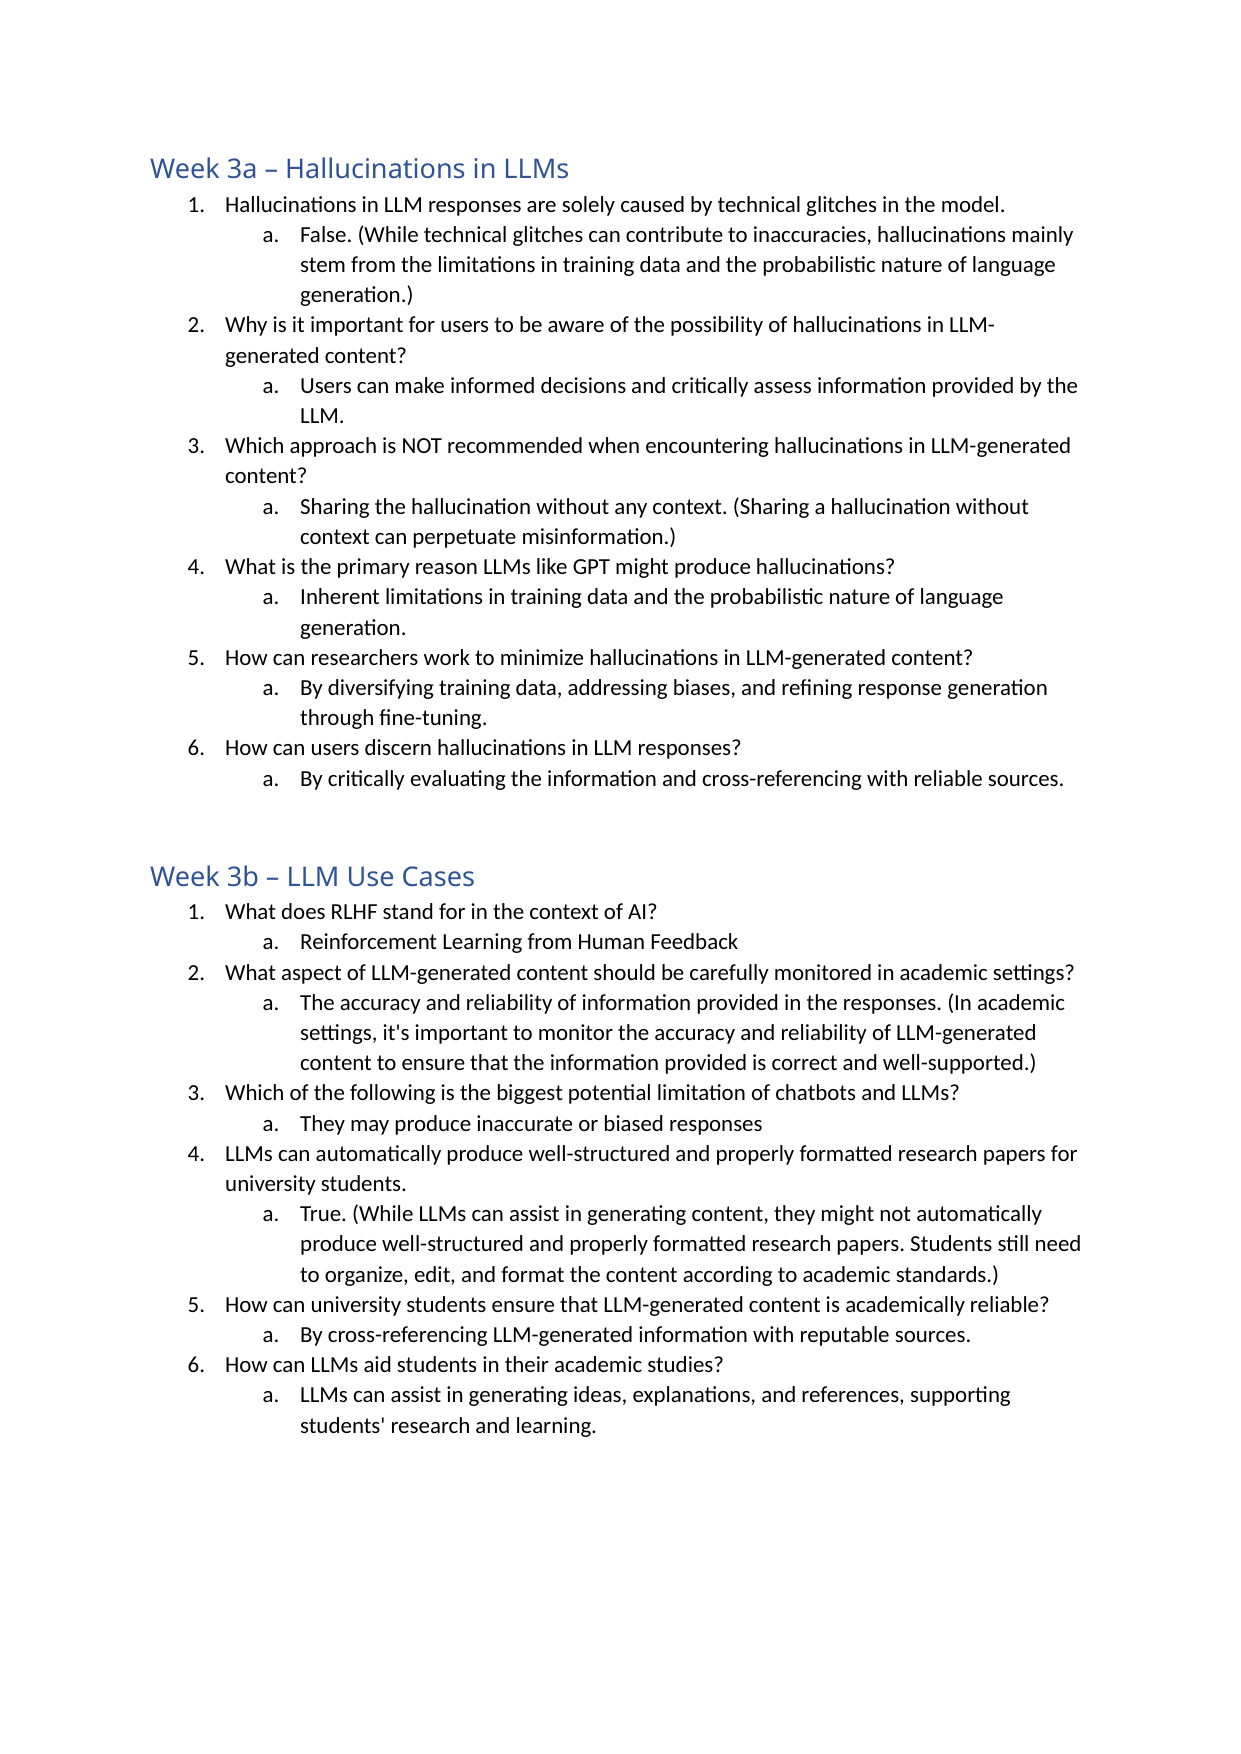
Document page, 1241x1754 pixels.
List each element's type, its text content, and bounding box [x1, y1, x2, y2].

list How can researchers work to minimize hallucinations in LLM-generated content? [187, 643, 1090, 671]
list False. (While technical glitches can contribute to inaccuracies, hallucinations mainly stem from the limitations in training data and the probabilistic nature of language generation.) [262, 220, 1090, 308]
list Which approach is NOT recommended when encountering hallucinations in LLM-generated content? [187, 431, 1090, 490]
list LLMs can assist in generating ideas, explanations, and references, supporting students' research and learning. [262, 1381, 1090, 1439]
list How can LLMs aid students in their academic studies? [187, 1350, 1090, 1378]
list By diversifying training data, addressing biases, and refining response generation through fine-tuning. [262, 673, 1090, 731]
list They may produce inaccurate or biased responses [262, 1109, 1090, 1137]
list What is the primary reason LLMs like GPT might produce hallucinations? [187, 552, 1090, 580]
subtitle Week 3b – LLM Use Cases [150, 857, 1090, 894]
list By cross-referencing LLM-generated information with reputable sources. [262, 1320, 1090, 1348]
list How can users discern hallucinations in LLM responses? [187, 733, 1090, 762]
list Why is it important for users to be aware of the possibility of hallucinations in LLM-generated content? [187, 311, 1090, 369]
list LLMs can automatically produce well-structured and properly formatted research papers for university students. [187, 1139, 1090, 1197]
list Reinforcement Learning from Human Feedback [262, 927, 1090, 956]
list Users can make informed decisions and critically assess information provided by the LLM. [262, 371, 1090, 429]
list The accuracy and reliability of information provided in the responses. (In academic settings, it's important to monitor the accuracy and reliability of LLM-generated content to ensure that the information provided is correct and well-supported.) [262, 988, 1090, 1076]
list Inherent limitations in training data and the probabilistic nature of language generation. [262, 582, 1090, 641]
list What does RLHF stand for in the context of AI? [187, 897, 1090, 925]
list How can university students ensure that LLM-generated content is academically reliable? [187, 1290, 1090, 1318]
list Sharing the hallucination without any context. (Sharing a hallucination without context can perpetuate misinformation.) [262, 492, 1090, 550]
list What aspect of LLM-generated content should be carefully monitored in academic settings? [187, 958, 1090, 986]
list Hallucinations in LLM responses are solely caused by technical glitches in the model. [187, 190, 1090, 218]
list By critically evaluating the information and cross-referencing with reliable sources. [262, 764, 1090, 792]
list True. (While LLMs can assist in generating content, they might not automatically produce well-structured and properly formatted research papers. Students still need to organize, edit, and format the content according to academic standards.) [262, 1199, 1090, 1288]
list Which of the following is the biggest potential limitation of chatbots and LLMs? [187, 1078, 1090, 1107]
subtitle Week 3a – Hallucinations in LLMs [150, 150, 1090, 187]
